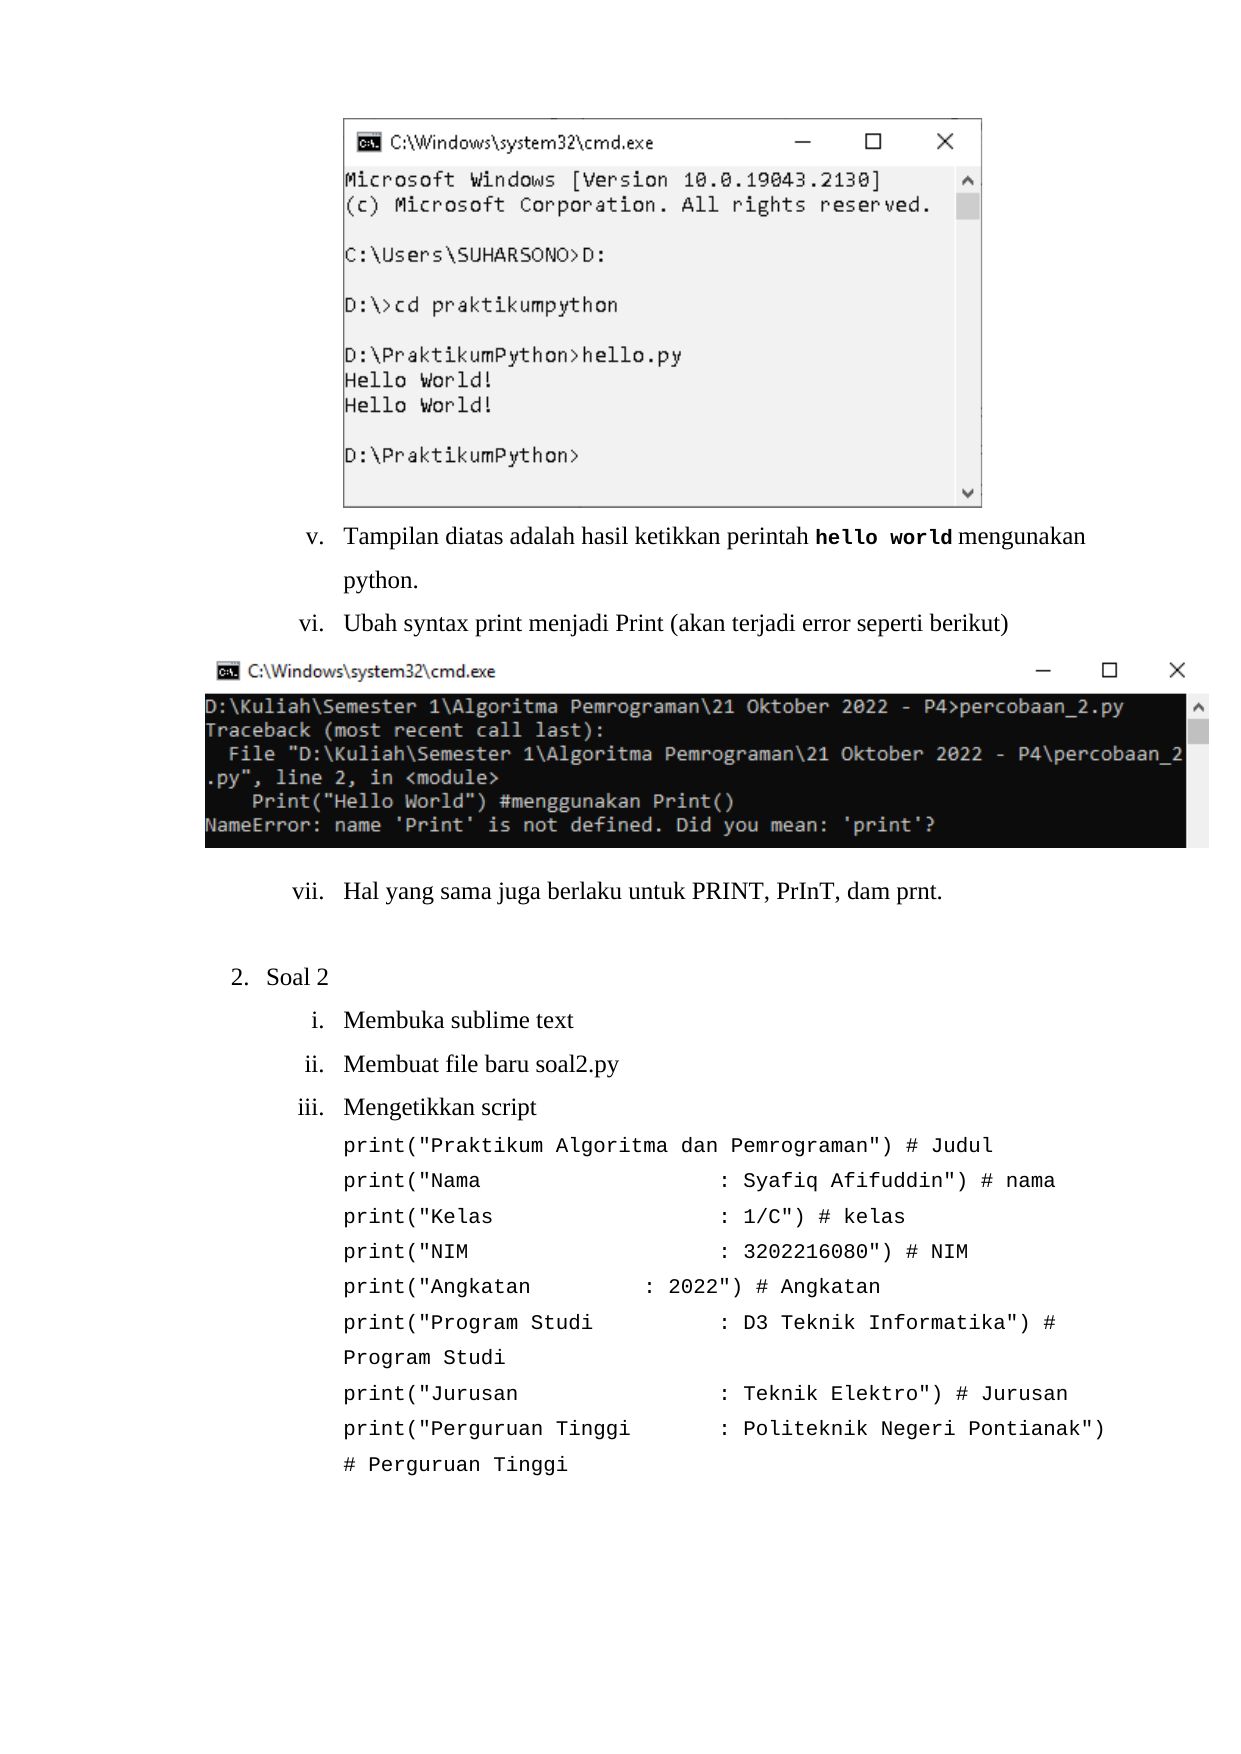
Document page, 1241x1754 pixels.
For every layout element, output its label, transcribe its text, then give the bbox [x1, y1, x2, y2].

list Mengetikkan script [324, 1092, 1122, 1121]
list print("Perguruan Tinggi : Politeknik Negeri Pontianak") # Perguruan Tinggi [343, 1418, 1122, 1477]
list Tampilan diatas adalah hasil ketikkan perintah hello world mengunakan python. [324, 521, 1122, 594]
list print("Jurusan : Teknik Elektro") # Jurusan [343, 1383, 1122, 1406]
list print("NIM : 3202216080") # NIM [343, 1241, 1122, 1265]
list Hal yang sama juga berlaku untuk PRINT, PrInT, dam prnt. [324, 848, 1122, 905]
list Ubah syntax print menjadi Print (akan terjadi error seperti berikut) [324, 608, 1122, 637]
picture [205, 651, 1209, 848]
list print("Program Studi : D3 Teknik Informatika") # Program Studi [343, 1312, 1122, 1371]
list print("Nama : Syafiq Afifuddin") # nama [343, 1170, 1122, 1194]
list Membuat file baru soal2.py [324, 1049, 1122, 1077]
picture [343, 118, 983, 508]
list Membuka sublime text [324, 1006, 1122, 1034]
list Soal 2 [231, 962, 1122, 991]
list print("Kelas : 1/C") # kelas [343, 1206, 1122, 1229]
list print("Praktikum Algoritma dan Pemrograman") # Judul [343, 1135, 1122, 1158]
list print("Angkatan : 2022") # Angkatan [343, 1277, 1122, 1300]
